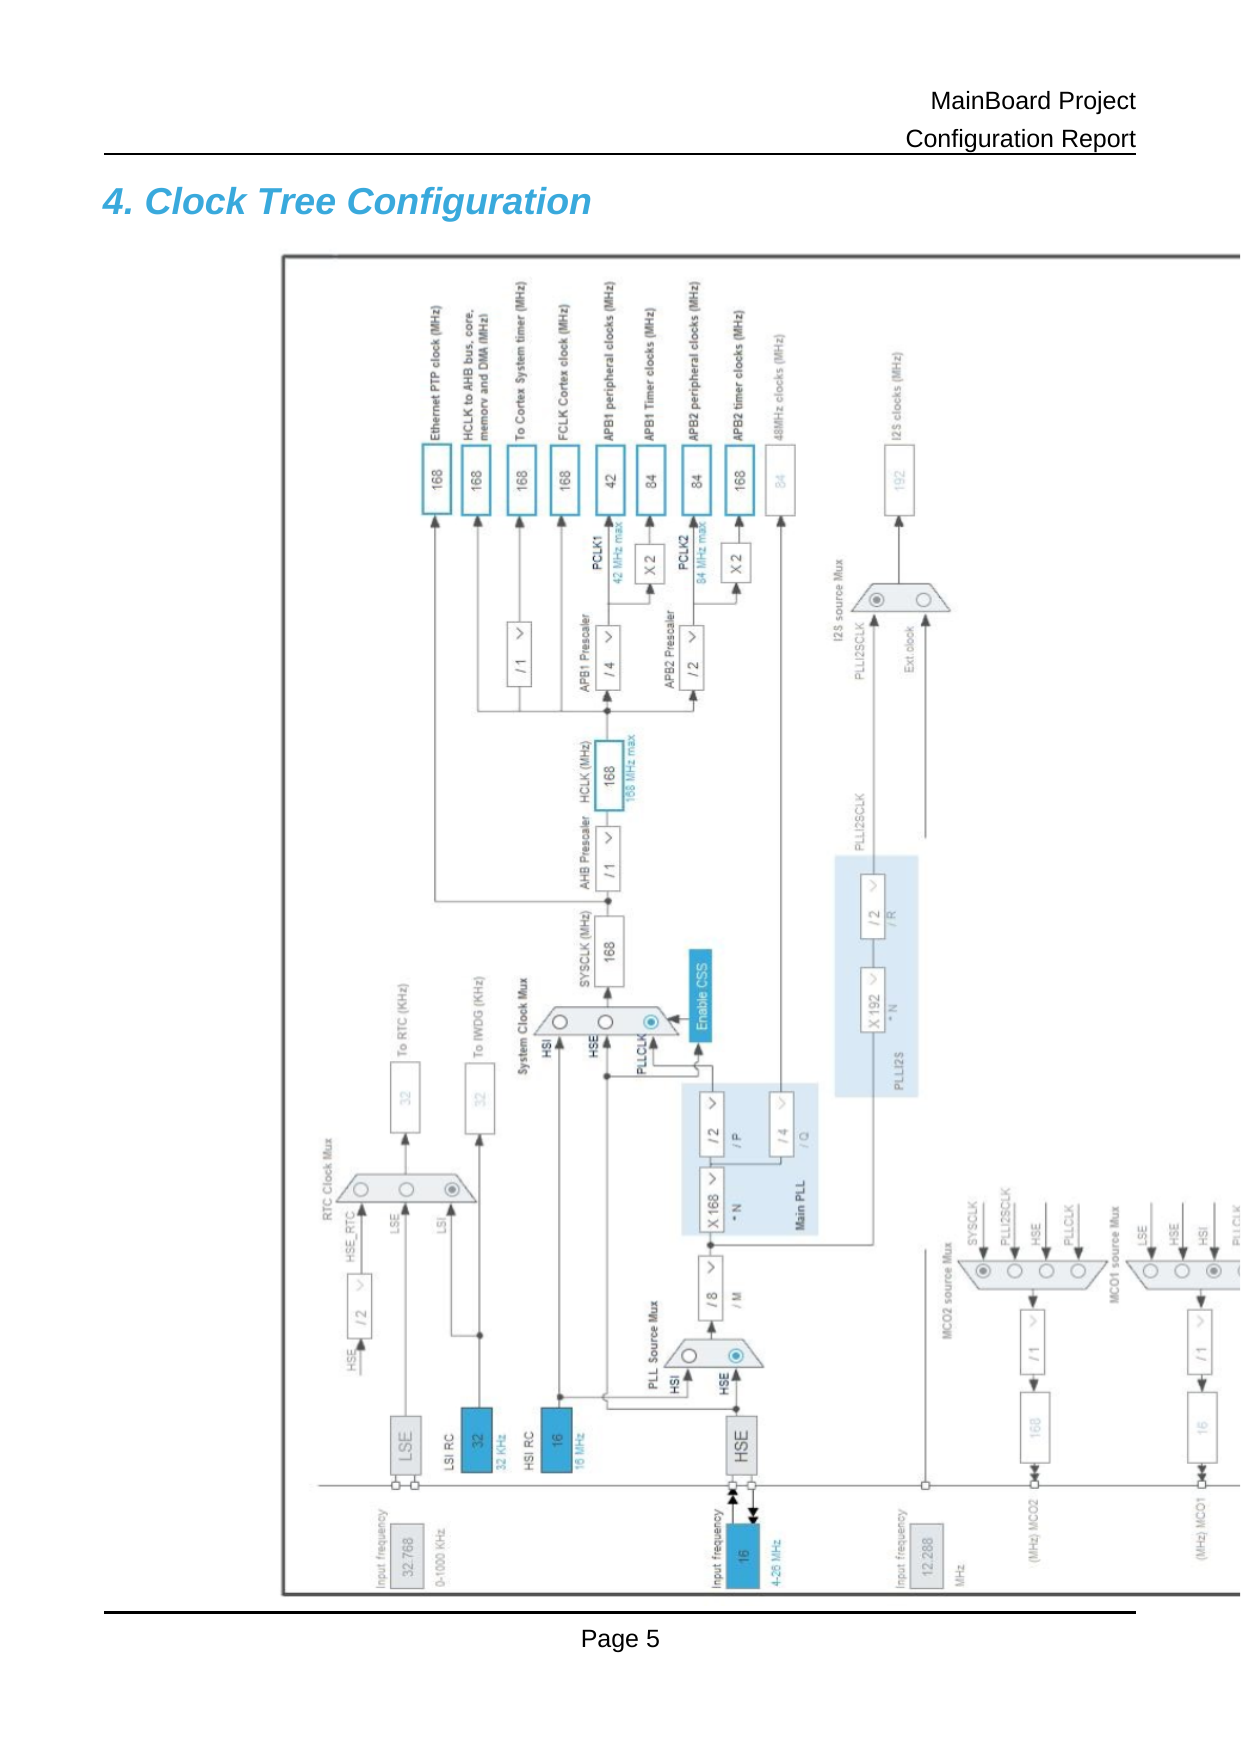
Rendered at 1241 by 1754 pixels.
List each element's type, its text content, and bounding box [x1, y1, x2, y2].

picture [280, 227, 1241, 1606]
subtitle 4. Clock Tree Configuration [103, 179, 824, 222]
